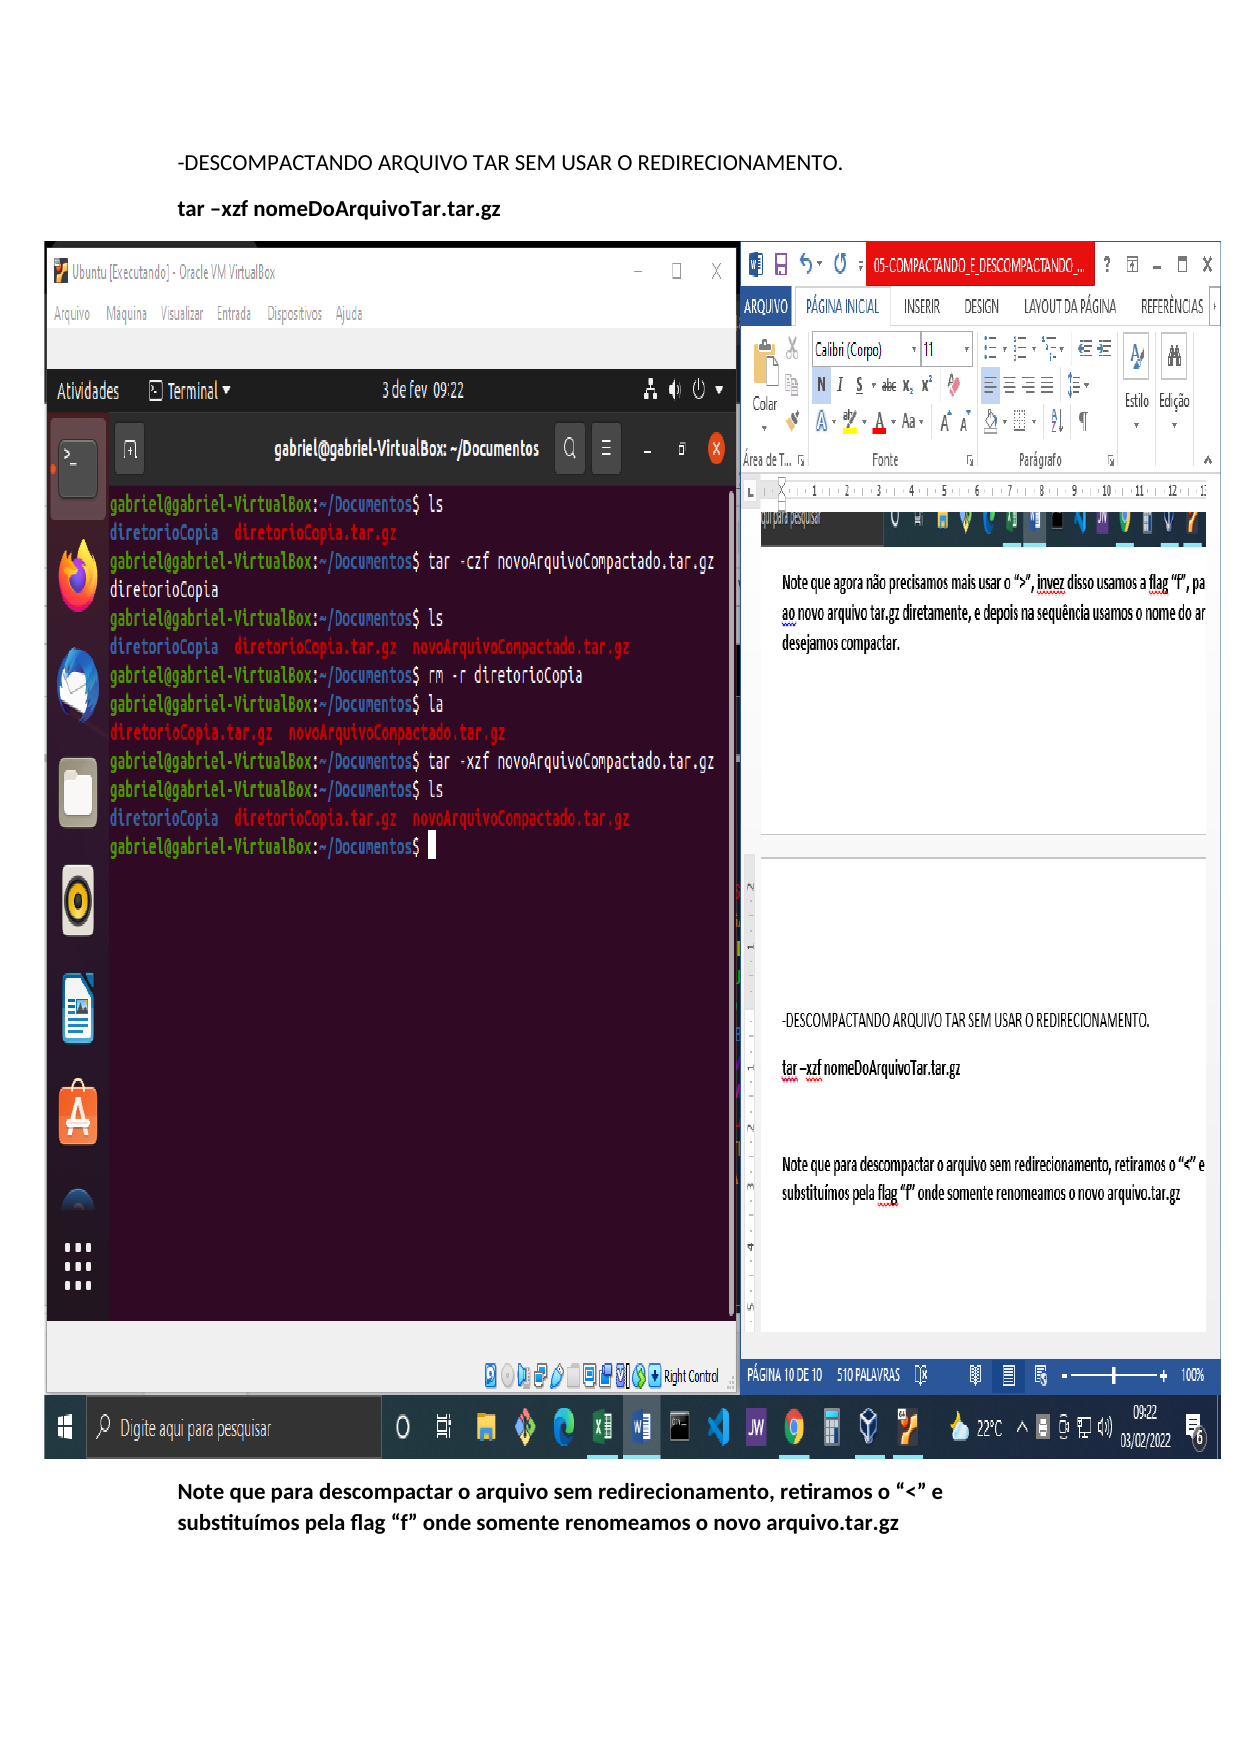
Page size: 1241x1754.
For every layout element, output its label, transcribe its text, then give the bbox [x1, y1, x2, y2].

text tar –xzf nomeDoArquivoTar.tar.gz [177, 194, 1063, 222]
text -DESCOMPACTANDO ARQUIVO TAR SEM USAR O REDIRECIONAMENTO. [177, 148, 1063, 176]
picture [44, 241, 1221, 1459]
text Note que para descompactar o arquivo sem redirecionamento, retiramos o “<” e substituímos pela flag “f” onde somente renomeamos o novo arquivo.tar.gz [177, 1477, 1063, 1536]
